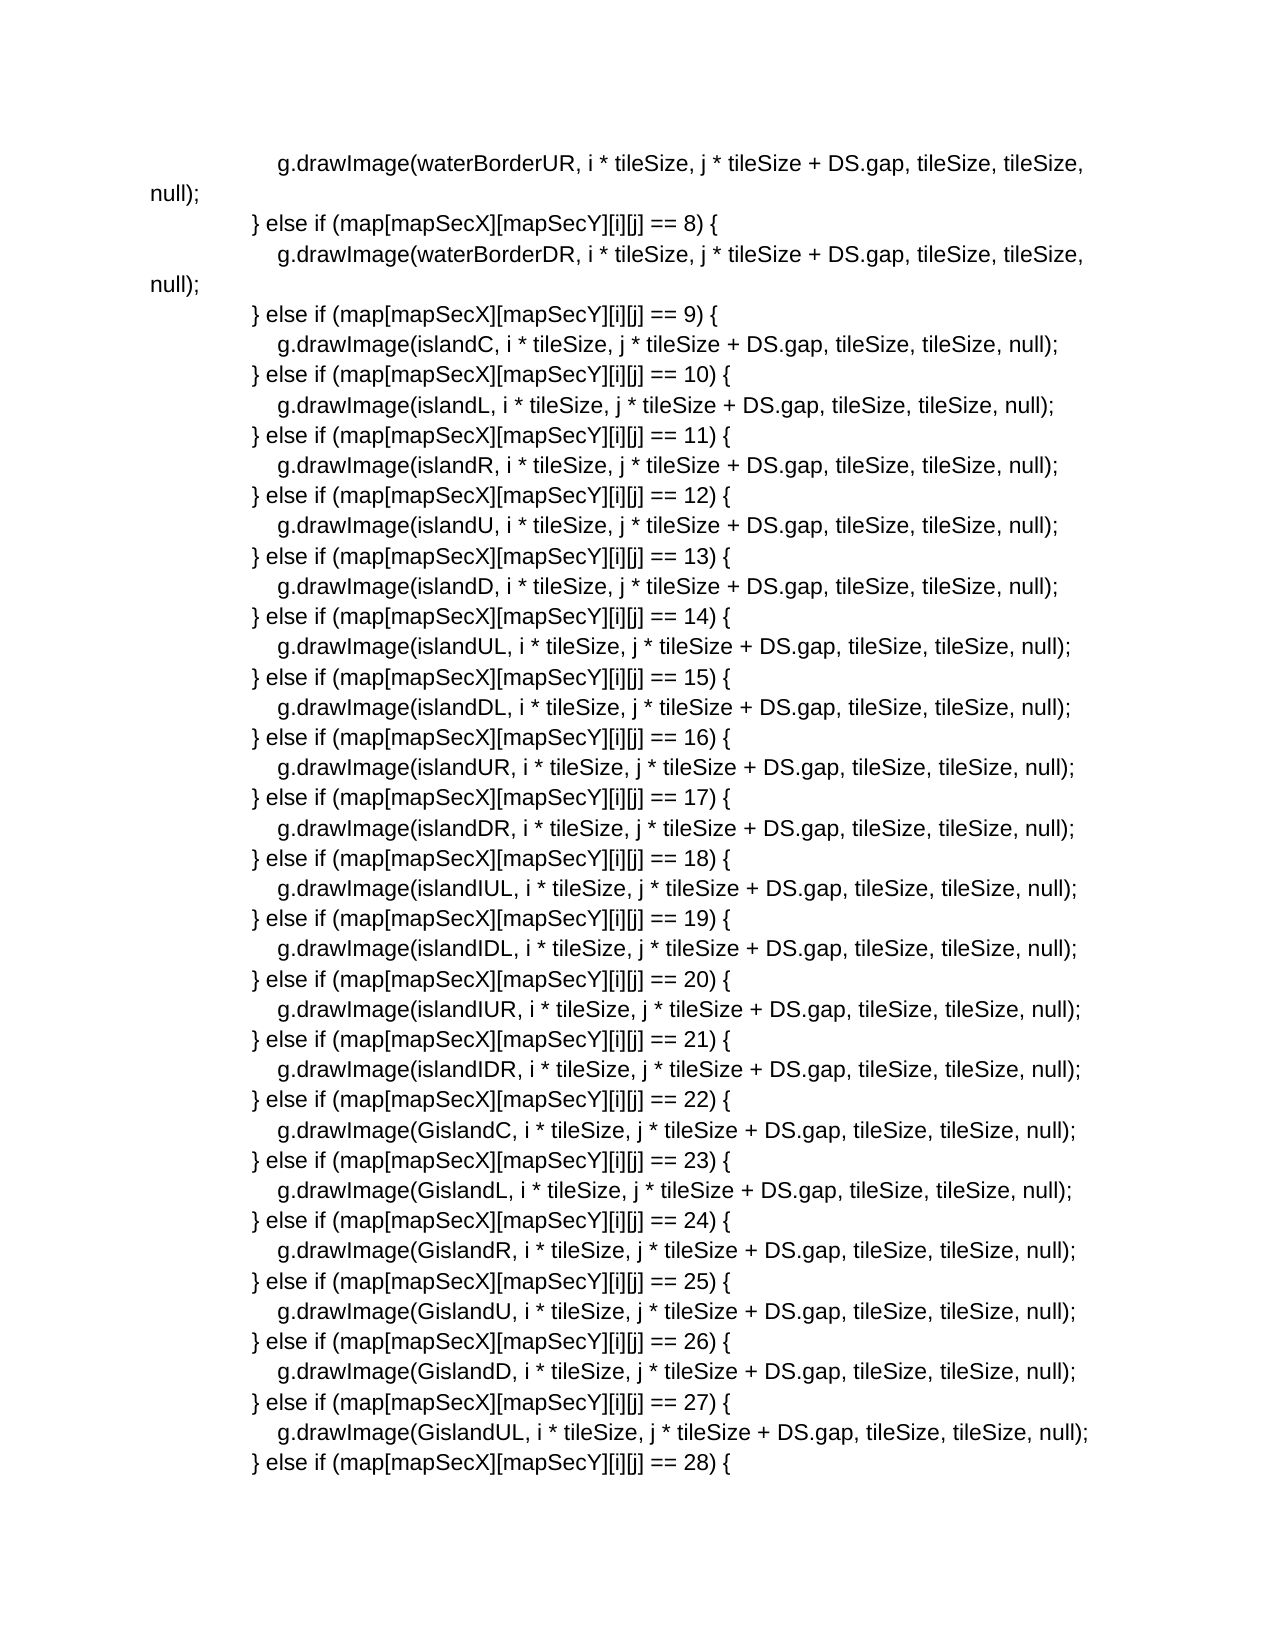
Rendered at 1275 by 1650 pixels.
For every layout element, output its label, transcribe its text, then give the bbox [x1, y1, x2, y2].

text g.drawImage(islandUR, i * tileSize, j * tileSize + DS.gap, tileSize, tileSize, null); [150, 754, 1125, 781]
text } else if (map[mapSecX][mapSecY][i][j] == 24) { [150, 1207, 1125, 1234]
text } else if (map[mapSecX][mapSecY][i][j] == 23) { [150, 1147, 1125, 1173]
text } else if (map[mapSecX][mapSecY][i][j] == 25) { [150, 1268, 1125, 1294]
text g.drawImage(GislandR, i * tileSize, j * tileSize + DS.gap, tileSize, tileSize, null); [150, 1237, 1125, 1264]
text g.drawImage(islandIDL, i * tileSize, j * tileSize + DS.gap, tileSize, tileSize, null); [150, 935, 1125, 962]
text g.drawImage(waterBorderDR, i * tileSize, j * tileSize + DS.gap, tileSize, tileSize, null); [150, 241, 1125, 297]
text } else if (map[mapSecX][mapSecY][i][j] == 16) { [150, 724, 1125, 750]
text g.drawImage(GislandL, i * tileSize, j * tileSize + DS.gap, tileSize, tileSize, null); [150, 1177, 1125, 1203]
text g.drawImage(islandUL, i * tileSize, j * tileSize + DS.gap, tileSize, tileSize, null); [150, 633, 1125, 660]
text } else if (map[mapSecX][mapSecY][i][j] == 28) { [150, 1449, 1125, 1475]
text g.drawImage(islandDR, i * tileSize, j * tileSize + DS.gap, tileSize, tileSize, null); [150, 814, 1125, 841]
text g.drawImage(islandDL, i * tileSize, j * tileSize + DS.gap, tileSize, tileSize, null); [150, 694, 1125, 720]
text } else if (map[mapSecX][mapSecY][i][j] == 12) { [150, 482, 1125, 509]
text } else if (map[mapSecX][mapSecY][i][j] == 9) { [150, 301, 1125, 327]
text } else if (map[mapSecX][mapSecY][i][j] == 19) { [150, 905, 1125, 932]
text } else if (map[mapSecX][mapSecY][i][j] == 10) { [150, 361, 1125, 388]
text } else if (map[mapSecX][mapSecY][i][j] == 27) { [150, 1388, 1125, 1415]
text g.drawImage(islandD, i * tileSize, j * tileSize + DS.gap, tileSize, tileSize, null); [150, 573, 1125, 599]
text g.drawImage(islandR, i * tileSize, j * tileSize + DS.gap, tileSize, tileSize, null); [150, 452, 1125, 478]
text g.drawImage(islandL, i * tileSize, j * tileSize + DS.gap, tileSize, tileSize, null); [150, 392, 1125, 418]
text g.drawImage(GislandD, i * tileSize, j * tileSize + DS.gap, tileSize, tileSize, null); [150, 1358, 1125, 1385]
text } else if (map[mapSecX][mapSecY][i][j] == 8) { [150, 210, 1125, 237]
text } else if (map[mapSecX][mapSecY][i][j] == 22) { [150, 1086, 1125, 1113]
text g.drawImage(waterBorderUR, i * tileSize, j * tileSize + DS.gap, tileSize, tileSize, null); [150, 150, 1125, 207]
text } else if (map[mapSecX][mapSecY][i][j] == 13) { [150, 543, 1125, 569]
text g.drawImage(islandIUR, i * tileSize, j * tileSize + DS.gap, tileSize, tileSize, null); [150, 996, 1125, 1022]
text } else if (map[mapSecX][mapSecY][i][j] == 26) { [150, 1328, 1125, 1354]
text g.drawImage(GislandU, i * tileSize, j * tileSize + DS.gap, tileSize, tileSize, null); [150, 1298, 1125, 1324]
text } else if (map[mapSecX][mapSecY][i][j] == 14) { [150, 603, 1125, 629]
text g.drawImage(GislandUL, i * tileSize, j * tileSize + DS.gap, tileSize, tileSize, null); [150, 1419, 1125, 1445]
text } else if (map[mapSecX][mapSecY][i][j] == 21) { [150, 1026, 1125, 1052]
text } else if (map[mapSecX][mapSecY][i][j] == 18) { [150, 845, 1125, 871]
text g.drawImage(islandU, i * tileSize, j * tileSize + DS.gap, tileSize, tileSize, null); [150, 512, 1125, 539]
text } else if (map[mapSecX][mapSecY][i][j] == 20) { [150, 966, 1125, 992]
text } else if (map[mapSecX][mapSecY][i][j] == 15) { [150, 663, 1125, 690]
text } else if (map[mapSecX][mapSecY][i][j] == 17) { [150, 784, 1125, 811]
text g.drawImage(islandIDR, i * tileSize, j * tileSize + DS.gap, tileSize, tileSize, null); [150, 1056, 1125, 1083]
text g.drawImage(islandIUL, i * tileSize, j * tileSize + DS.gap, tileSize, tileSize, null); [150, 875, 1125, 901]
text } else if (map[mapSecX][mapSecY][i][j] == 11) { [150, 422, 1125, 448]
text g.drawImage(GislandC, i * tileSize, j * tileSize + DS.gap, tileSize, tileSize, null); [150, 1117, 1125, 1143]
text g.drawImage(islandC, i * tileSize, j * tileSize + DS.gap, tileSize, tileSize, null); [150, 331, 1125, 358]
